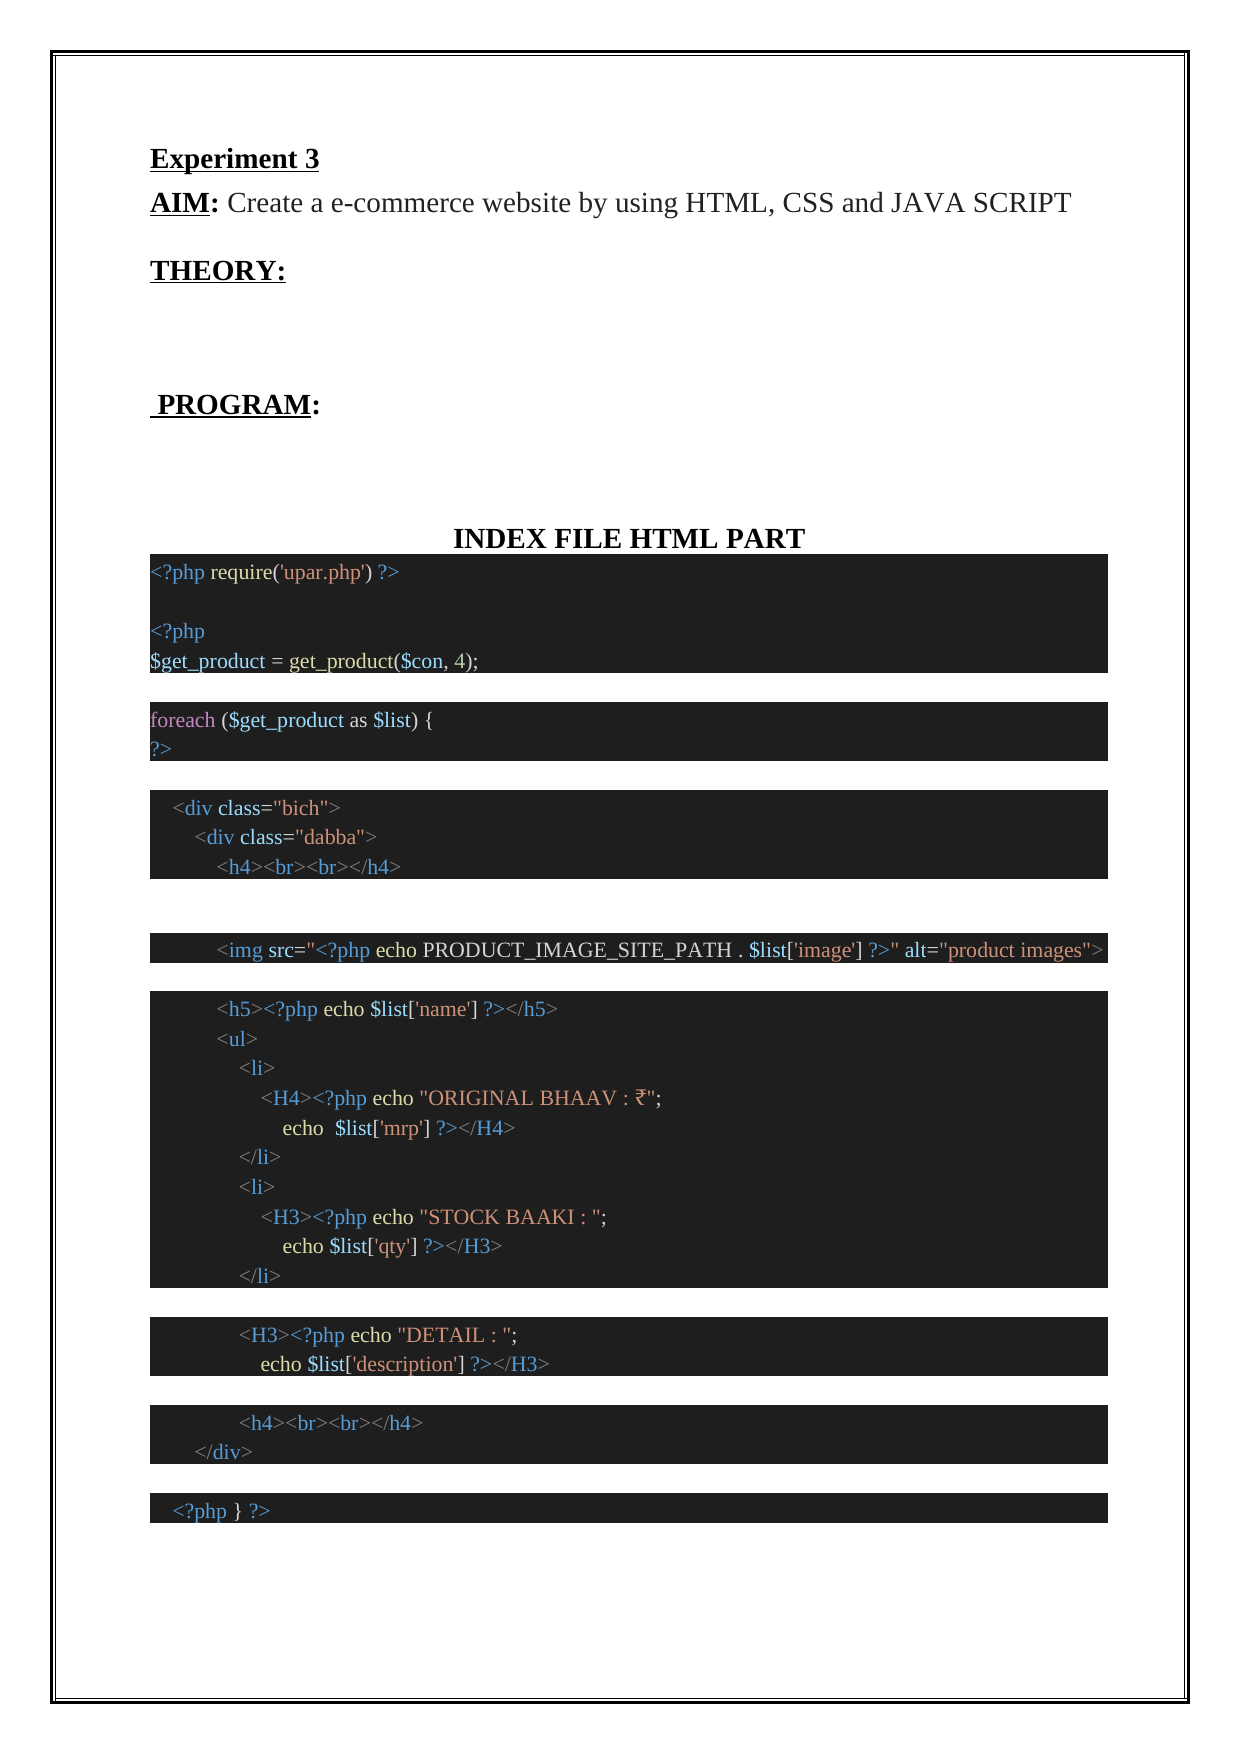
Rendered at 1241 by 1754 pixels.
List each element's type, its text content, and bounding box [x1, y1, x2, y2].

text <?php require('upar.php') ?> [150, 554, 1108, 584]
text <H4><?php echo "ORIGINAL BHAAV : ₹"; [150, 1081, 1108, 1110]
text echo $list['qty'] ?></H3> [150, 1229, 1108, 1259]
text THEORY: [150, 253, 1108, 286]
text foreach ($get_product as $list) { [150, 702, 1108, 732]
text <H3><?php echo "DETAIL : "; [150, 1317, 1108, 1347]
text ?> [150, 732, 1108, 761]
text <img src="<?php echo PRODUCT_IMAGE_SITE_PATH . $list['image'] ?>" alt="product images"> [150, 933, 1108, 963]
text INDEX FILE HTML PART [150, 521, 1108, 554]
text $get_product = get_product($con, 4); [150, 644, 1108, 673]
text echo $list['mrp'] ?></H4> [150, 1110, 1108, 1140]
text PROGRAM: [150, 387, 1108, 420]
text <div class="bich"> [150, 790, 1108, 820]
text <?php } ?> [150, 1493, 1108, 1523]
text <div class="dabba"> [150, 820, 1108, 849]
text <li> [150, 1169, 1108, 1199]
text <h4><br><br></h4> [150, 849, 1108, 879]
text </div> [150, 1435, 1108, 1464]
text Experiment 3 [150, 142, 1046, 175]
text <?php [150, 614, 1108, 644]
text <li> [150, 1051, 1108, 1081]
text <h5><?php echo $list['name'] ?></h5> [150, 991, 1108, 1021]
text echo $list['description'] ?></H3> [150, 1347, 1108, 1376]
text </li> [150, 1259, 1108, 1288]
text <ul> [150, 1021, 1108, 1051]
text <H3><?php echo "STOCK BAAKI : "; [150, 1199, 1108, 1229]
text </li> [150, 1140, 1108, 1169]
subtitle AIM: Create a e-commerce website by using HTML, CSS and JAVA SCRIPT [150, 186, 1108, 219]
text <h4><br><br></h4> [150, 1405, 1108, 1435]
